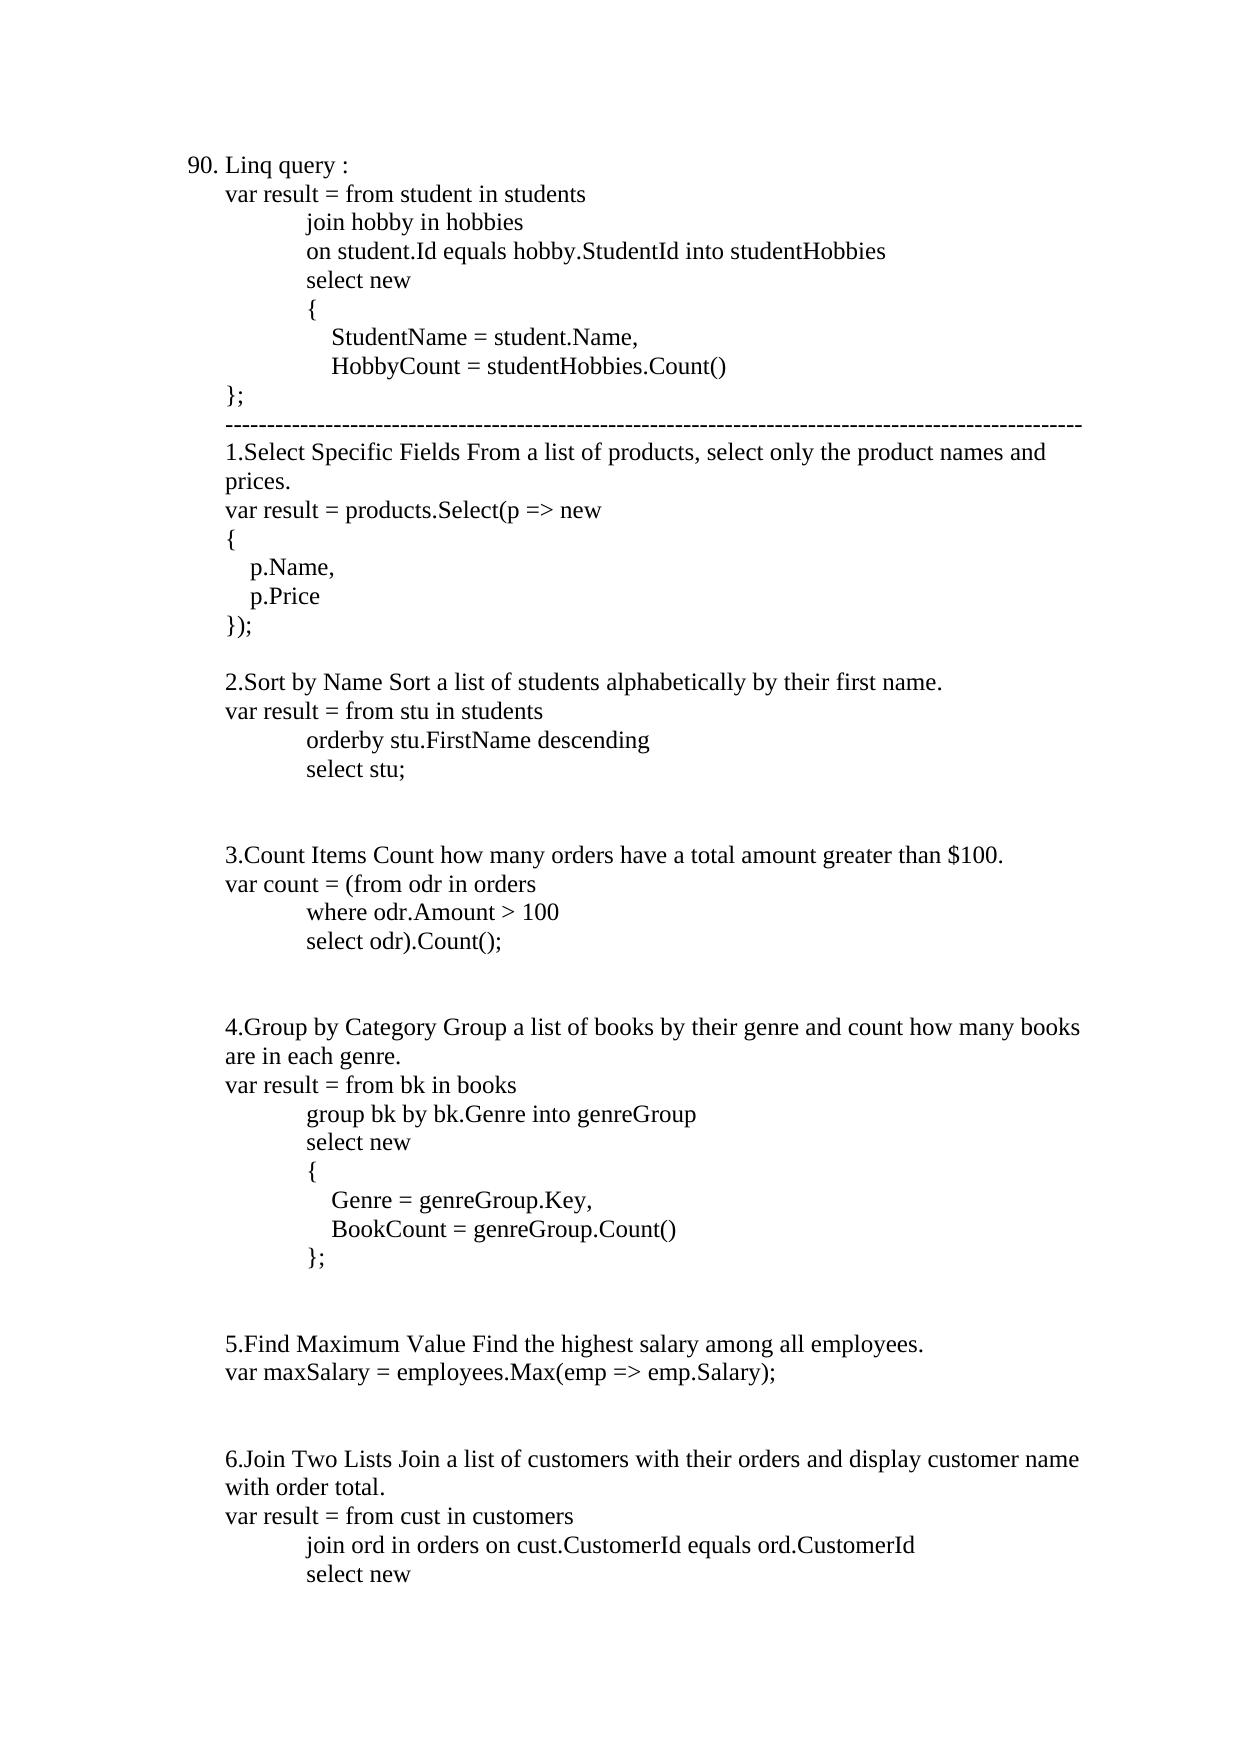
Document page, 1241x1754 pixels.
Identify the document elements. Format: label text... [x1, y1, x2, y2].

list var result = products.Select(p => new [225, 495, 1090, 524]
list { [225, 1156, 1090, 1185]
list StudentName = student.Name, [225, 322, 1090, 351]
list BookCount = genreGroup.Count() [225, 1214, 1090, 1242]
list HobbyCount = studentHobbies.Count() [225, 351, 1090, 380]
list }; ------------------------------------------------------------------------------------------------------- [225, 380, 1090, 437]
list join ord in orders on cust.CustomerId equals ord.CustomerId [225, 1530, 1090, 1559]
list group bk by bk.Genre into genreGroup [225, 1099, 1090, 1127]
list p.Price [225, 581, 1090, 610]
list p.Name, [225, 552, 1090, 581]
list 1.Select Specific Fields From a list of products, select only the product names and prices. [225, 437, 1090, 495]
list orderby stu.FirstName descending [225, 725, 1090, 754]
list Genre = genreGroup.Key, [225, 1185, 1090, 1214]
list 5.Find Maximum Value Find the highest salary among all employees. [225, 1329, 1090, 1357]
list select stu; [225, 754, 1090, 782]
list var result = from bk in books [225, 1070, 1090, 1099]
list where odr.Amount > 100 [225, 897, 1090, 926]
list join hobby in hobbies [225, 207, 1090, 236]
list var result = from stu in students [225, 696, 1090, 725]
list Linq query : var result = from student in students [187, 150, 1090, 207]
list on student.Id equals hobby.StudentId into studentHobbies [225, 236, 1090, 265]
list }; [225, 1242, 1090, 1271]
list select new [225, 1559, 1090, 1587]
list select new [225, 1127, 1090, 1156]
list 4.Group by Category Group a list of books by their genre and count how many books are in each genre. [225, 1012, 1090, 1070]
list var maxSalary = employees.Max(emp => emp.Salary); [225, 1357, 1090, 1386]
list select new [225, 265, 1090, 294]
list 6.Join Two Lists Join a list of customers with their orders and display customer name with order total. var result = from cust in customers [225, 1444, 1090, 1530]
list var count = (from odr in orders [225, 869, 1090, 897]
list 3.Count Items Count how many orders have a total amount greater than $100. [225, 840, 1090, 869]
list select odr).Count(); [225, 926, 1090, 955]
list 2.Sort by Name Sort a list of students alphabetically by their first name. [225, 667, 1090, 696]
list }); [225, 610, 1090, 639]
list { [225, 524, 1090, 552]
list { [225, 294, 1090, 322]
